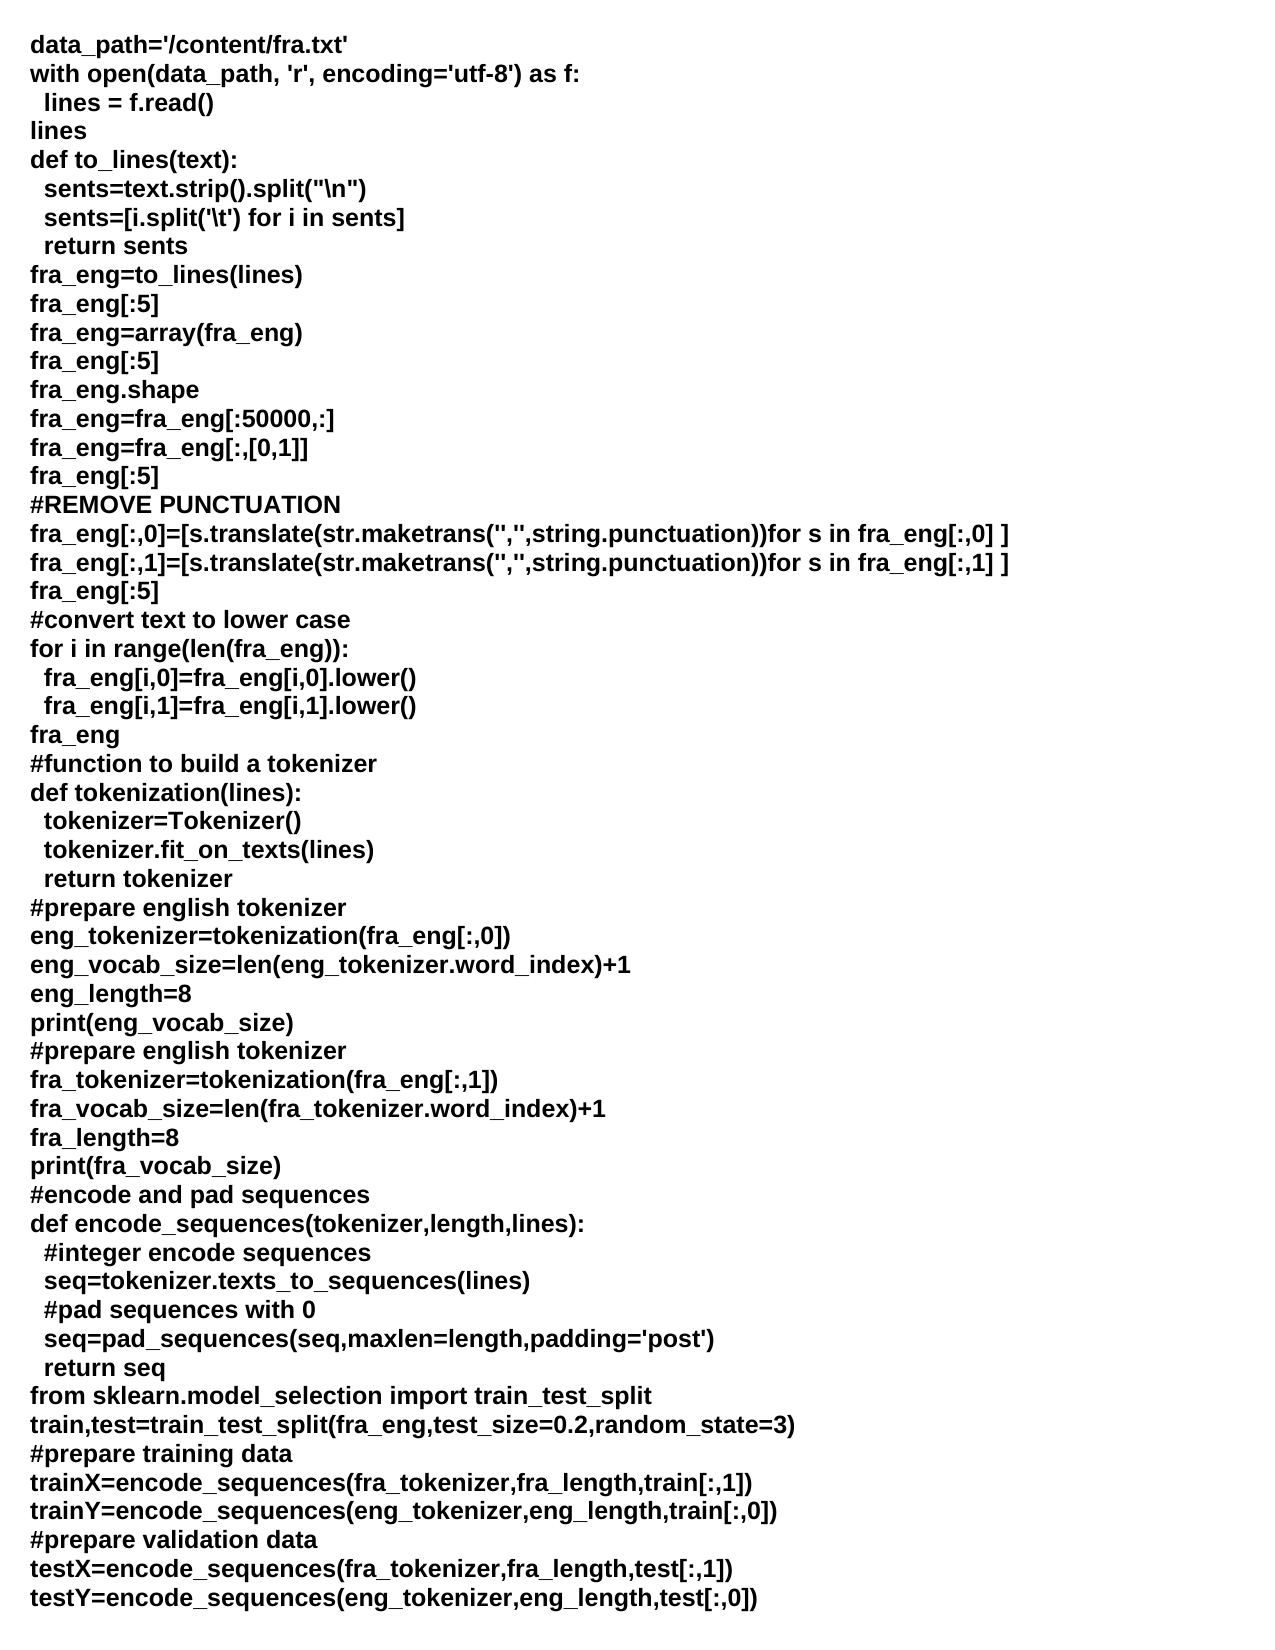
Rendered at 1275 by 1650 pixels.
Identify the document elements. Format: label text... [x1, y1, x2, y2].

text data_path='/content/fra.txt' [30, 30, 1245, 59]
text for i in range(len(fra_eng)): [30, 634, 1245, 662]
text testY=encode_sequences(eng_tokenizer,eng_length,test[:,0]) [30, 1582, 1245, 1611]
text def encode_sequences(tokenizer,length,lines): [30, 1209, 1245, 1237]
text #pad sequences with 0 [30, 1295, 1245, 1324]
text lines = f.read() [30, 87, 1245, 116]
text return seq [30, 1352, 1245, 1381]
text #REMOVE PUNCTUATION [30, 490, 1245, 519]
text fra_eng[:,1]=[s.translate(str.maketrans('','',string.punctuation))for s in fra_eng[:,1] ] [30, 547, 1245, 576]
text tokenizer.fit_on_texts(lines) [30, 835, 1245, 864]
text fra_eng[:5] [30, 346, 1245, 375]
text tokenizer=Tokenizer() [30, 806, 1245, 835]
text fra_eng[i,1]=fra_eng[i,1].lower() [30, 691, 1245, 720]
text return tokenizer [30, 864, 1245, 892]
text print(eng_vocab_size) [30, 1007, 1245, 1036]
text print(fra_vocab_size) [30, 1151, 1245, 1180]
text fra_eng[:5] [30, 461, 1245, 490]
text fra_eng=fra_eng[:50000,:] [30, 404, 1245, 432]
text eng_vocab_size=len(eng_tokenizer.word_index)+1 [30, 950, 1245, 979]
text def tokenization(lines): [30, 777, 1245, 806]
text eng_tokenizer=tokenization(fra_eng[:,0]) [30, 921, 1245, 950]
text fra_eng [30, 720, 1245, 749]
text fra_eng[:,0]=[s.translate(str.maketrans('','',string.punctuation))for s in fra_eng[:,0] ] [30, 519, 1245, 547]
text with open(data_path, 'r', encoding='utf-8') as f: [30, 59, 1245, 87]
text #integer encode sequences [30, 1237, 1245, 1266]
text seq=tokenizer.texts_to_sequences(lines) [30, 1266, 1245, 1295]
text fra_tokenizer=tokenization(fra_eng[:,1]) [30, 1065, 1245, 1094]
text fra_eng=array(fra_eng) [30, 317, 1245, 346]
text eng_length=8 [30, 979, 1245, 1007]
text #prepare training data [30, 1439, 1245, 1467]
text lines [30, 116, 1245, 145]
text def to_lines(text): [30, 145, 1245, 174]
text fra_vocab_size=len(fra_tokenizer.word_index)+1 [30, 1094, 1245, 1122]
text fra_eng=fra_eng[:,[0,1]] [30, 432, 1245, 461]
text fra_eng[:5] [30, 576, 1245, 605]
text fra_eng.shape [30, 375, 1245, 404]
text #convert text to lower case [30, 605, 1245, 634]
text #function to build a tokenizer [30, 749, 1245, 777]
text fra_eng[:5] [30, 289, 1245, 317]
text sents=text.strip().split("\n") [30, 174, 1245, 202]
text trainX=encode_sequences(fra_tokenizer,fra_length,train[:,1]) [30, 1467, 1245, 1496]
text from sklearn.model_selection import train_test_split [30, 1381, 1245, 1410]
text testX=encode_sequences(fra_tokenizer,fra_length,test[:,1]) [30, 1554, 1245, 1582]
text #prepare validation data [30, 1525, 1245, 1554]
text #encode and pad sequences [30, 1180, 1245, 1209]
text fra_eng=to_lines(lines) [30, 260, 1245, 289]
text fra_eng[i,0]=fra_eng[i,0].lower() [30, 662, 1245, 691]
text sents=[i.split('\t') for i in sents] [30, 202, 1245, 231]
text seq=pad_sequences(seq,maxlen=length,padding='post') [30, 1324, 1245, 1352]
text fra_length=8 [30, 1122, 1245, 1151]
text #prepare english tokenizer [30, 1036, 1245, 1065]
text #prepare english tokenizer [30, 892, 1245, 921]
text trainY=encode_sequences(eng_tokenizer,eng_length,train[:,0]) [30, 1496, 1245, 1525]
text train,test=train_test_split(fra_eng,test_size=0.2,random_state=3) [30, 1410, 1245, 1439]
text return sents [30, 231, 1245, 260]
